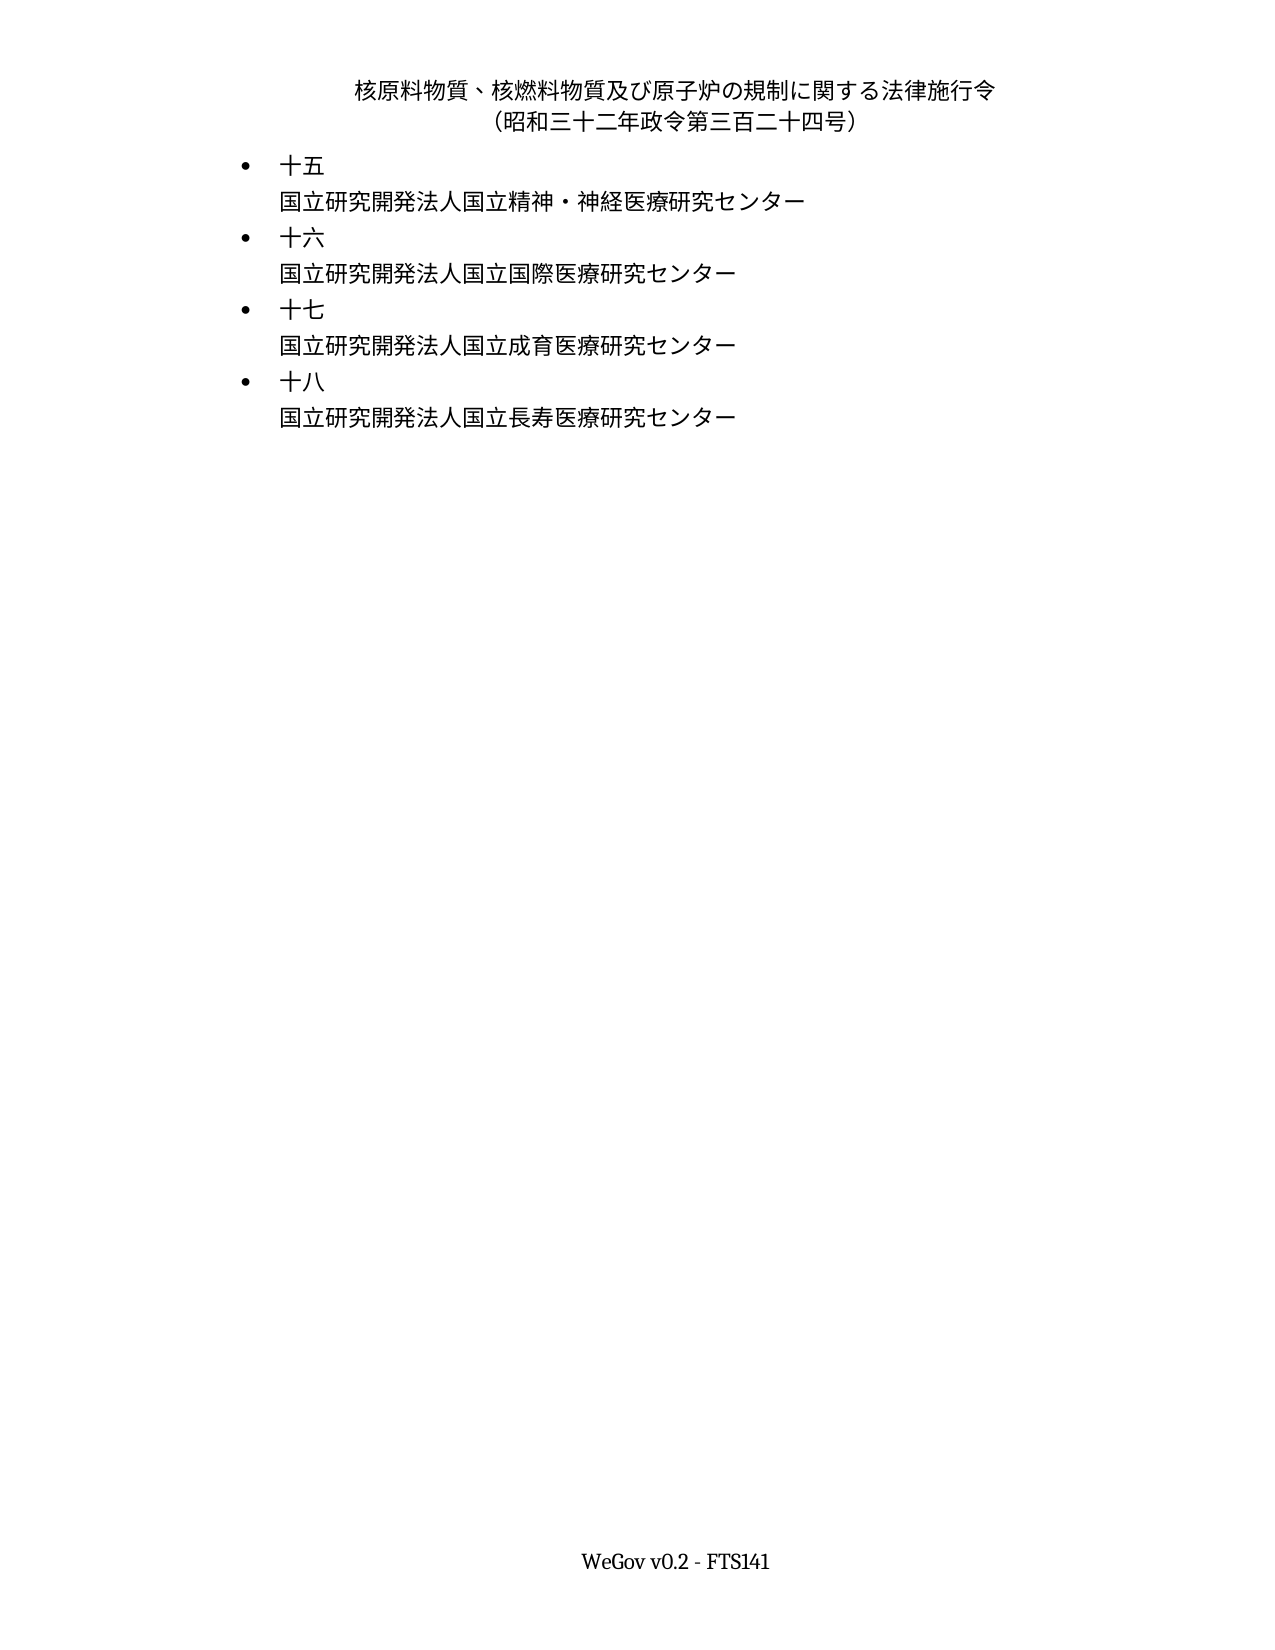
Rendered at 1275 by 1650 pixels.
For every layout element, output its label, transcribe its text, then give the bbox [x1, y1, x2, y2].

list 十八 国立研究開発法人国立長寿医療研究センター [242, 366, 1087, 433]
list 十七 国立研究開発法人国立成育医療研究センター [242, 294, 1087, 361]
list 十六 国立研究開発法人国立国際医療研究センター [242, 222, 1087, 289]
list 十五 国立研究開発法人国立精神・神経医療研究センター [242, 150, 1087, 217]
